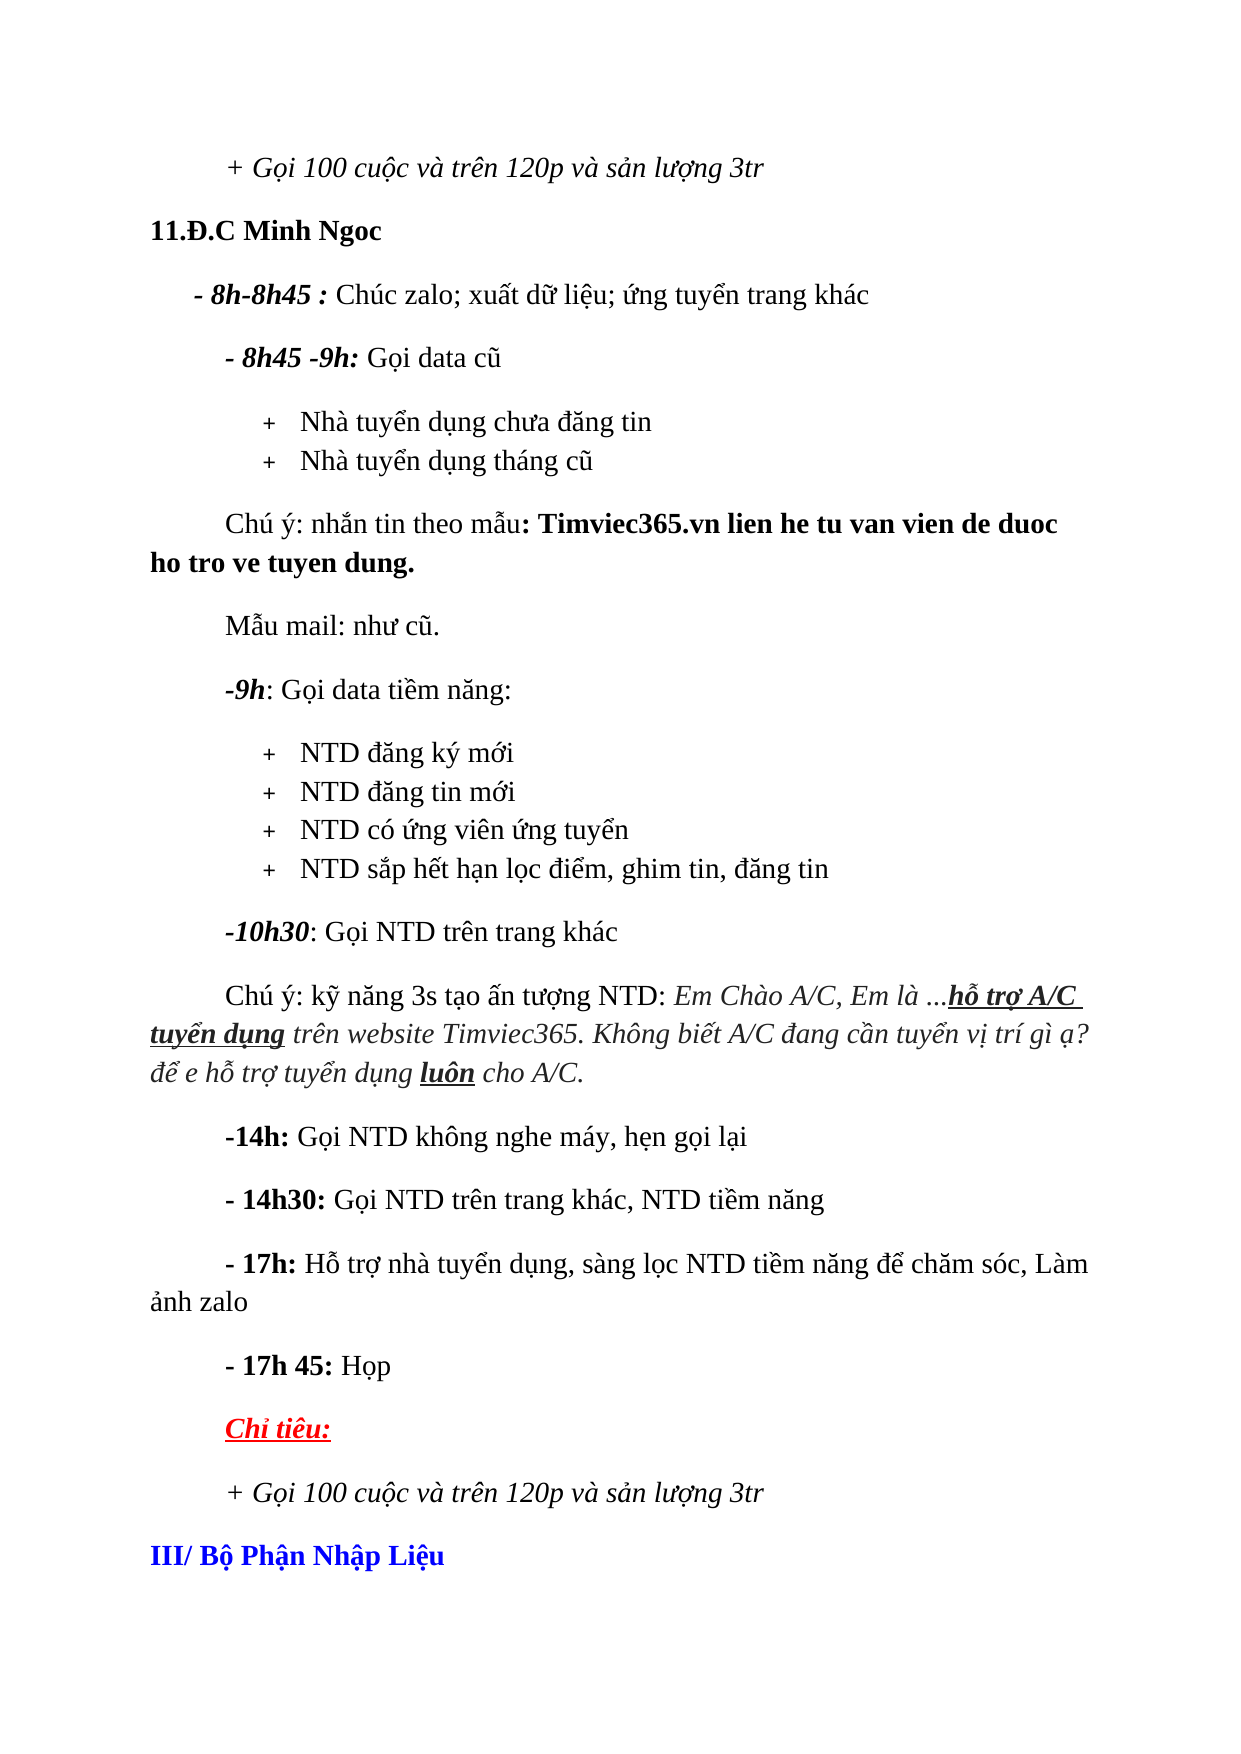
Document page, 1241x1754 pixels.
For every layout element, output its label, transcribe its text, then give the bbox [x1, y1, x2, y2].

text Chỉ tiêu: [150, 1411, 1090, 1445]
list NTD sắp hết hạn lọc điểm, ghim tin, đăng tin [262, 851, 1090, 884]
text -14h: Gọi NTD không nghe máy, hẹn gọi lại [150, 1119, 1090, 1152]
text Chú ý: nhắn tin theo mẫu: Timviec365.vn lien he tu van vien de duoc ho tro ve tuyen dung. [150, 506, 1090, 578]
text 11.Đ.C Minh Ngoc [150, 213, 1090, 247]
text + Gọi 100 cuộc và trên 120p và sản lượng 3tr [150, 1475, 1090, 1508]
text -9h: Gọi data tiềm năng: [150, 672, 1090, 705]
text - 8h-8h45 : Chúc zalo; xuất dữ liệu; ứng tuyển trang khác [150, 277, 1090, 311]
text III/ Bộ Phận Nhập Liệu [150, 1538, 1090, 1572]
text - 17h 45: Họp [150, 1348, 1090, 1381]
list NTD có ứng viên ứng tuyển [262, 812, 1090, 846]
text - 14h30: Gọi NTD trên trang khác, NTD tiềm năng [150, 1182, 1090, 1216]
text Chú ý: kỹ năng 3s tạo ấn tượng NTD: Em Chào A/C, Em là ...hỗ trợ A/C tuyển dụng trên website Timviec365. Không biết A/C đang cần tuyển vị trí gì ạ? để e hỗ trợ tuyển dụng luôn cho A/C. [150, 978, 1090, 1089]
text - 8h45 -9h: Gọi data cũ [150, 341, 1090, 374]
list Nhà tuyển dụng tháng cũ [262, 443, 1090, 476]
text -10h30: Gọi NTD trên trang khác [150, 914, 1090, 948]
list Nhà tuyển dụng chưa đăng tin [262, 404, 1090, 438]
text Mẫu mail: như cũ. [150, 608, 1090, 642]
text - 17h: Hỗ trợ nhà tuyển dụng, sàng lọc NTD tiềm năng để chăm sóc, Làm ảnh zalo [150, 1246, 1090, 1318]
text + Gọi 100 cuộc và trên 120p và sản lượng 3tr [150, 150, 1090, 183]
list NTD đăng tin mới [262, 774, 1090, 807]
list NTD đăng ký mới [262, 735, 1090, 769]
